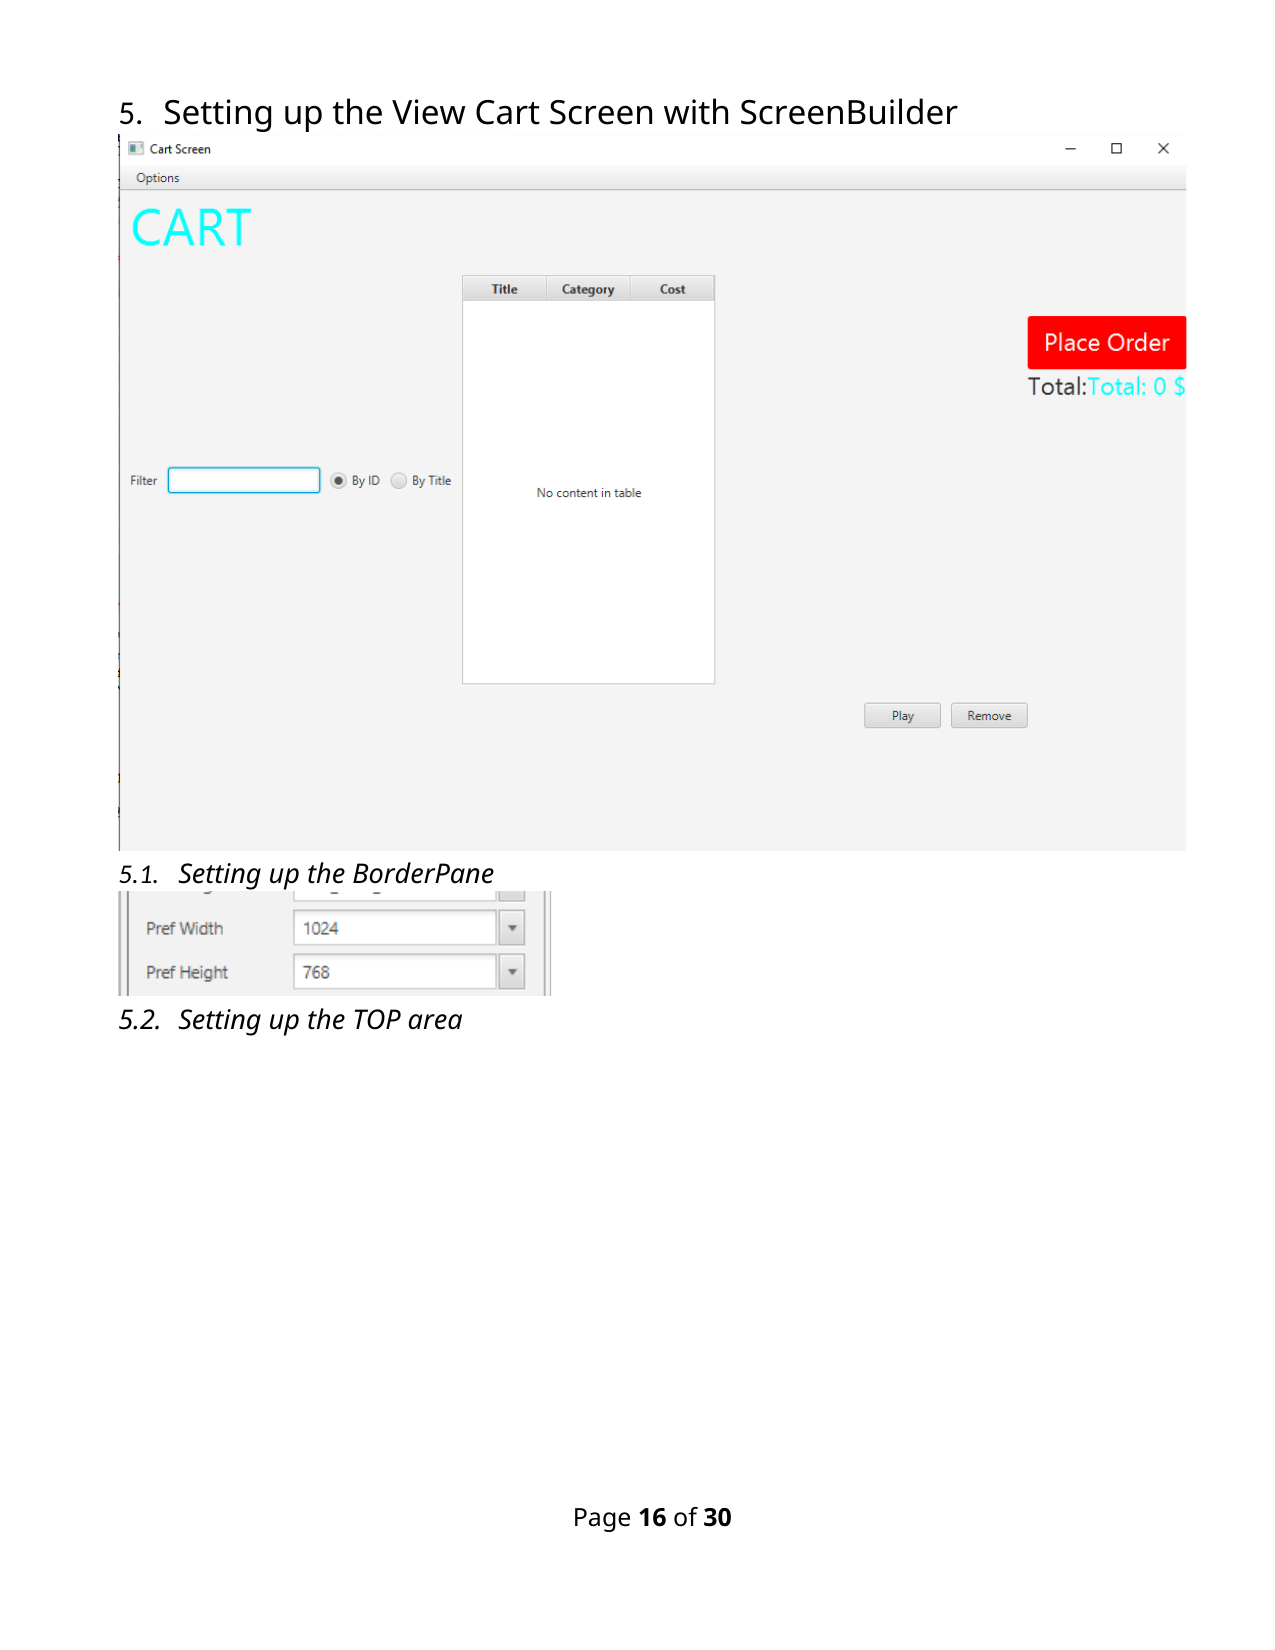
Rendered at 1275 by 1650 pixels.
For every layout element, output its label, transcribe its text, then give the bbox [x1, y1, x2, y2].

subtitle Setting up the BorderPane [118, 854, 1186, 891]
subtitle Setting up the View Cart Screen with ScreenBuilder [118, 89, 1186, 134]
subtitle Setting up the TOP area [118, 1000, 1186, 1037]
picture [118, 134, 1187, 851]
picture [118, 891, 552, 996]
